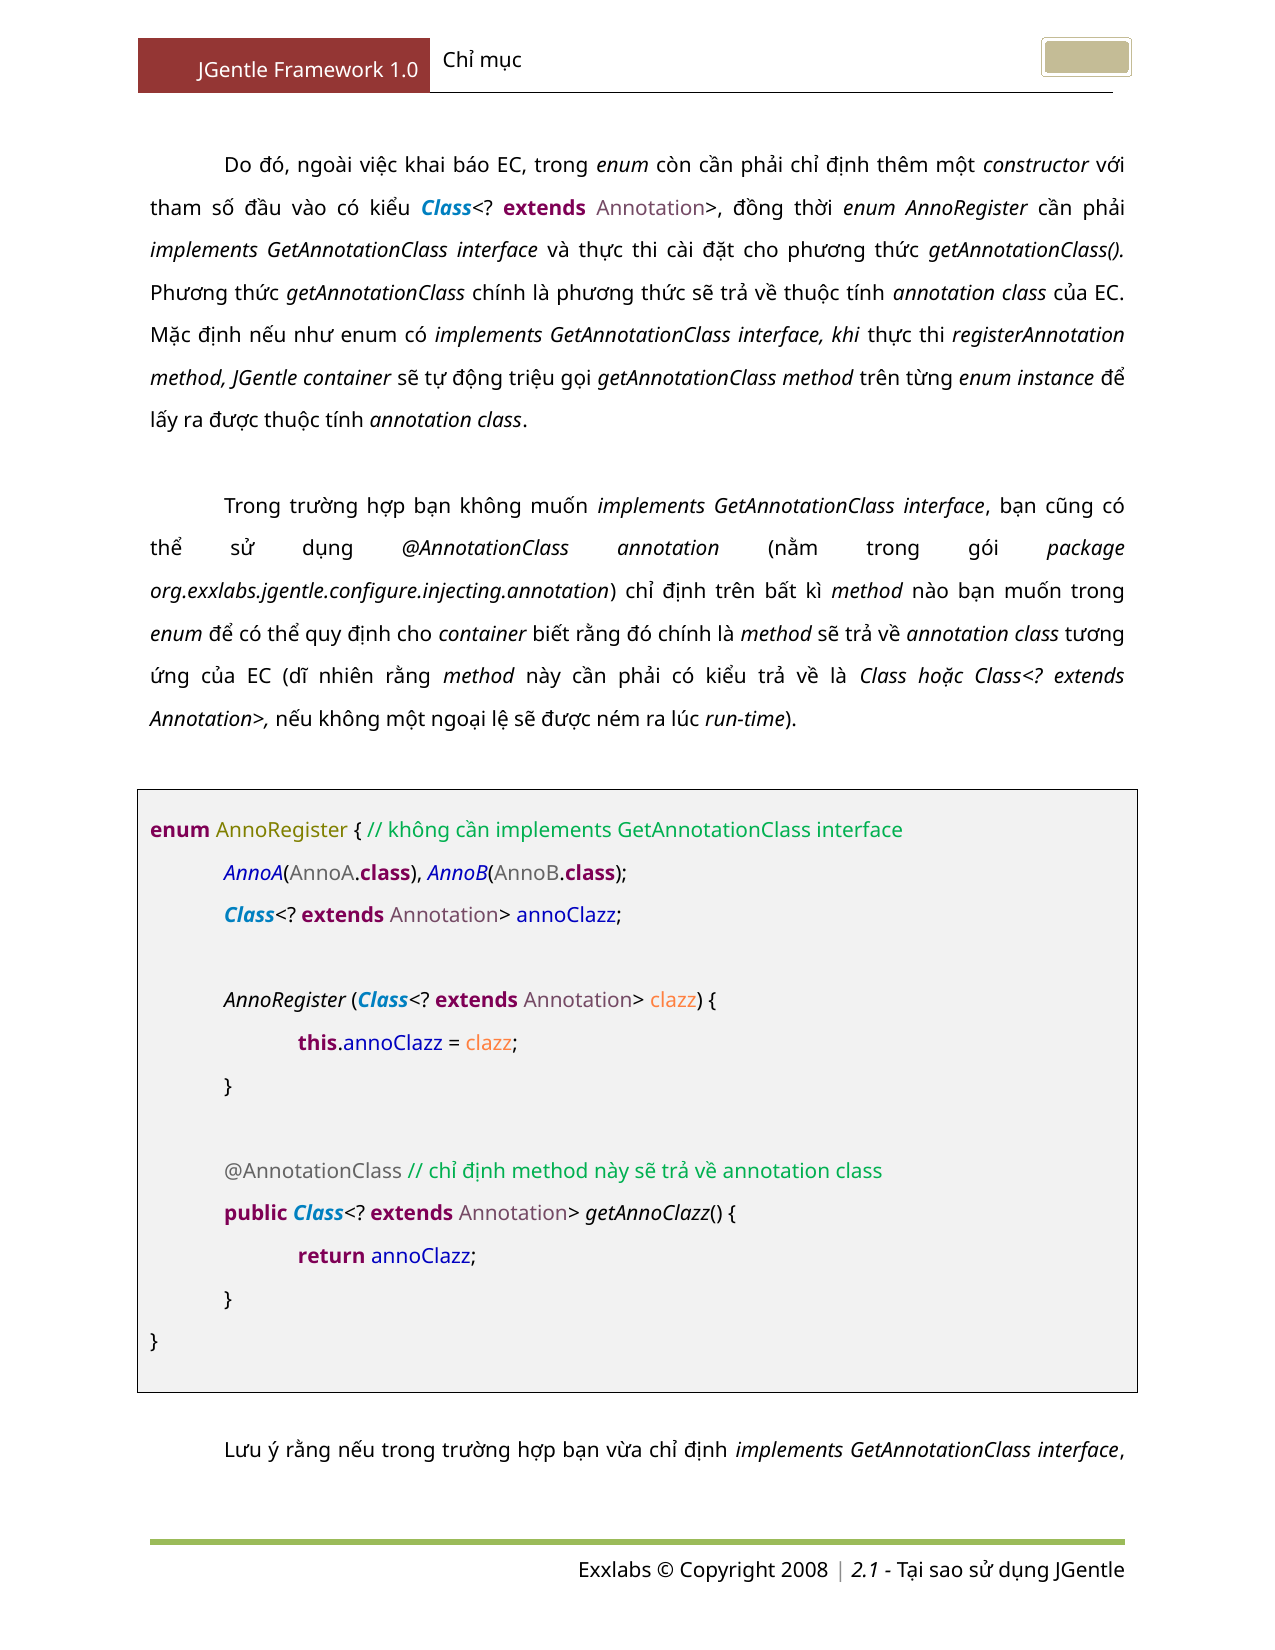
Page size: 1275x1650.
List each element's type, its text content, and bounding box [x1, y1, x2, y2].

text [150, 1435, 1125, 1464]
table_header enum AnnoRegister { // không cần implements GetAnnotationClass interface AnnoA(AnnoA.class), AnnoB(AnnoB.class); Class<? extends Annotation> annoClazz; AnnoRegister (Class<? extends Annotation> clazz) { this.annoClazz = clazz; } @AnnotationClass // chỉ định method này sẽ trả về annotation class public Class<? extends Annotation> getAnnoClazz() { return annoClazz; } } [138, 790, 1137, 1392]
text Trong trường hợp bạn không muốn implements GetAnnotationClass interface, bạn cũng có thể sử dụng @AnnotationClass annotation (nằm trong gói package org.exxlabs.jgentle.configure.injecting.annotation) chỉ định trên bất kì method nào bạn muốn trong enum để có thể quy định cho container biết rằng đó chính là method sẽ trả về annotation class tương ứng của EC (dĩ nhiên rằng method này cần phải có kiểu trả về là Class hoặc Class<? extends Annotation>, nếu không một ngoại lệ sẽ được ném ra lúc run-time). [150, 491, 1125, 732]
text Do đó, ngoài việc khai báo EC, trong enum còn cần phải chỉ định thêm một constructor với tham số đầu vào có kiểu Class<? extends Annotation>, đồng thời enum AnnoRegister cần phải implements GetAnnotationClass interface và thực thi cài đặt cho phương thức getAnnotationClass(). Phương thức getAnnotationClass chính là phương thức sẽ trả về thuộc tính annotation class của EC. Mặc định nếu như enum có implements GetAnnotationClass interface, khi thực thi registerAnnotation method, JGentle container sẽ tự động triệu gọi getAnnotationClass method trên từng enum instance để lấy ra được thuộc tính annotation class. [150, 150, 1125, 434]
